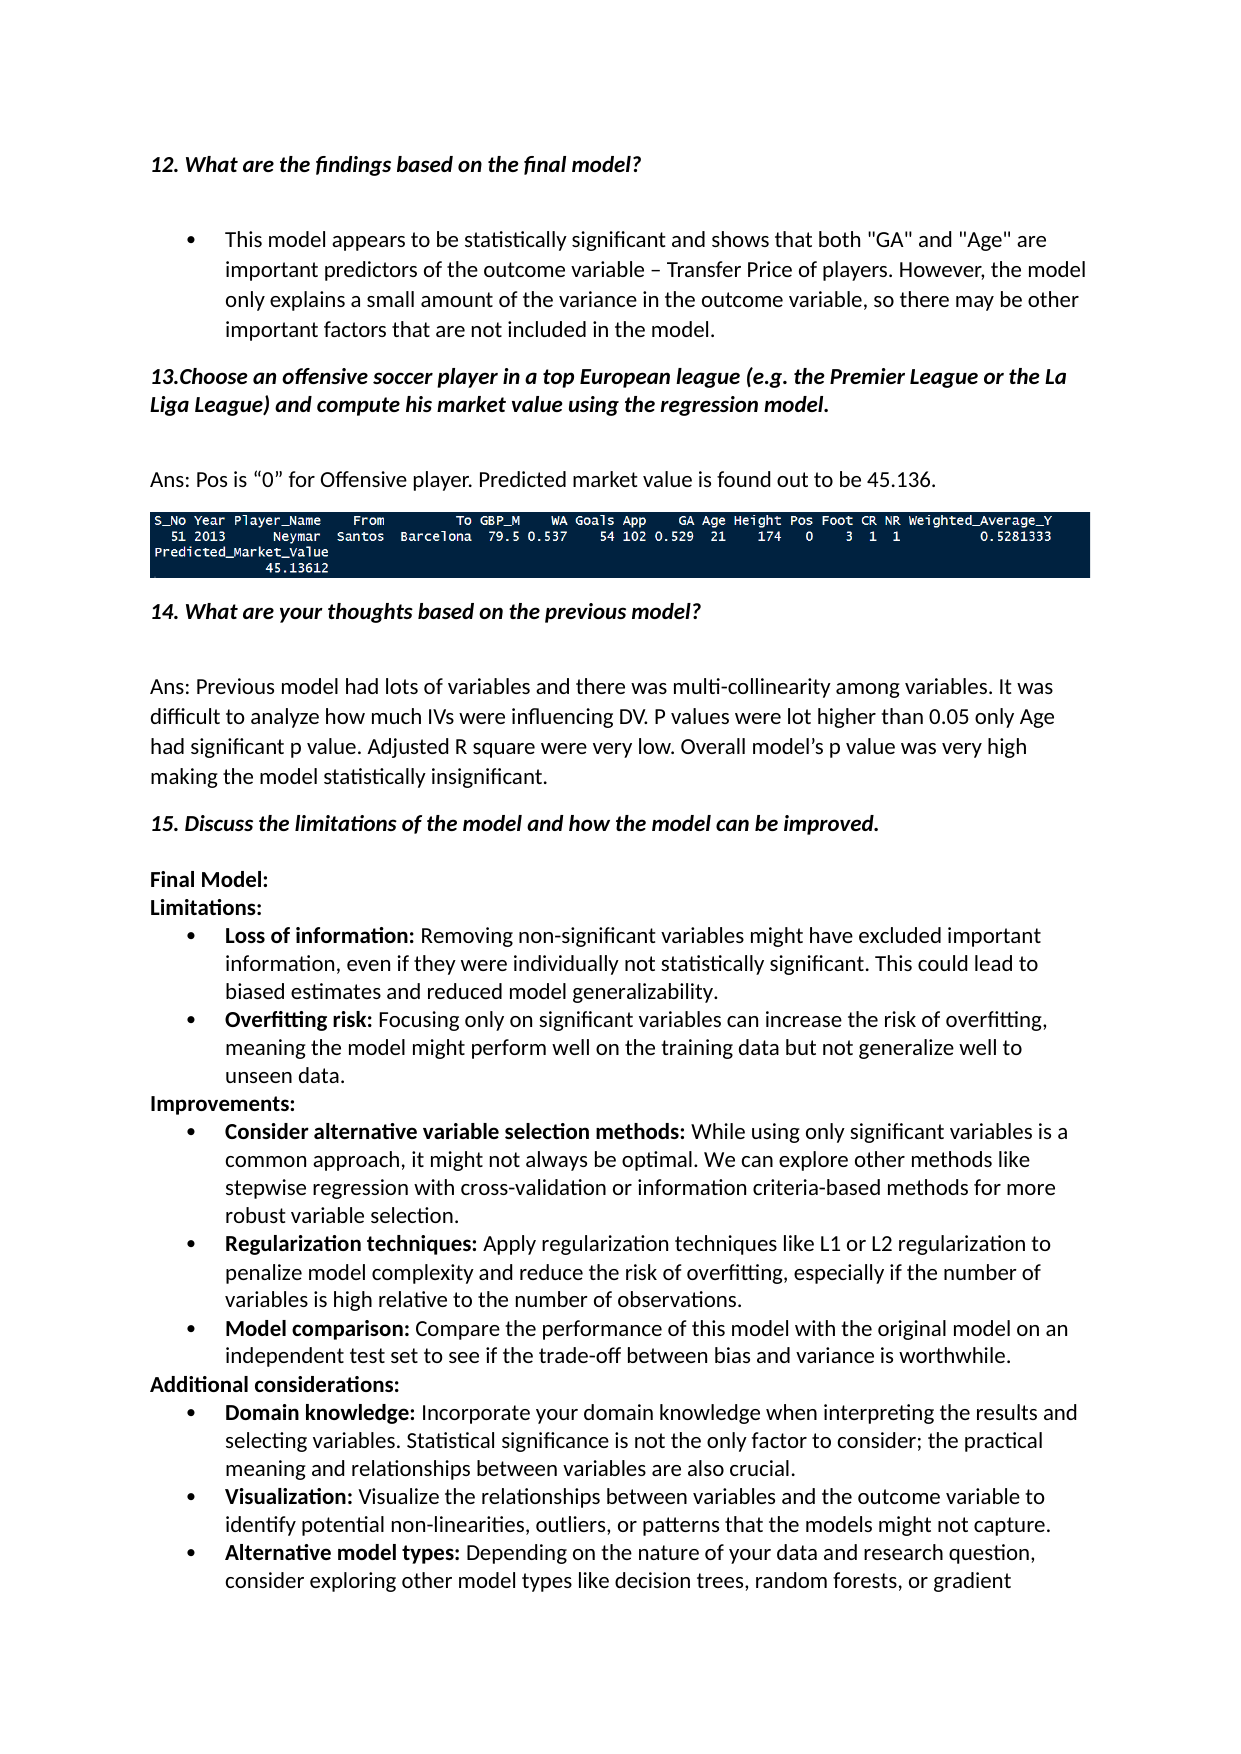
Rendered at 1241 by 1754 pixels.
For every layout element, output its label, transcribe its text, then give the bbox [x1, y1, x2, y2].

list Consider alternative variable selection methods: While using only significant variables is a common approach, it might not always be optimal. We can explore other methods like stepwise regression with cross-validation or information criteria-based methods for more robust variable selection. [187, 1117, 1090, 1229]
text Ans: Previous model had lots of variables and there was multi-collinearity among variables. It was difficult to analyze how much IVs were influencing DV. P values were lot higher than 0.05 only Age had significant p value. Adjusted R square were very low. Overall model’s p value was very high making the model statistically insignificant. [150, 672, 1090, 790]
text 15. Discuss the limitations of the model and how the model can be improved. [150, 809, 1090, 837]
picture [150, 512, 1091, 578]
list Regularization techniques: Apply regularization techniques like L1 or L2 regularization to penalize model complexity and reduce the risk of overfitting, especially if the number of variables is high relative to the number of observations. [187, 1229, 1090, 1314]
text Final Model: [150, 865, 1090, 893]
list Domain knowledge: Incorporate your domain knowledge when interpreting the results and selecting variables. Statistical significance is not the only factor to consider; the practical meaning and relationships between variables are also crucial. [187, 1398, 1090, 1482]
text 12. What are the findings based on the final model? [150, 150, 1090, 178]
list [187, 1538, 1090, 1594]
text Improvements: [150, 1089, 1090, 1117]
list Overfitting risk: Focusing only on significant variables can increase the risk of overfitting, meaning the model might perform well on the training data but not generalize well to unseen data. [187, 1005, 1090, 1089]
text Additional considerations: [150, 1370, 1090, 1398]
list Model comparison: Compare the performance of this model with the original model on an independent test set to see if the trade-off between bias and variance is worthwhile. [187, 1314, 1090, 1370]
list Loss of information: Removing non-significant variables might have excluded important information, even if they were individually not statistically significant. This could lead to biased estimates and reduced model generalizability. [187, 921, 1090, 1005]
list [187, 225, 1090, 343]
text Limitations: [150, 893, 1090, 921]
text Ans: Pos is “0” for Offensive player. Predicted market value is found out to be 45.136. [150, 465, 1090, 493]
list Visualization: Visualize the relationships between variables and the outcome variable to identify potential non-linearities, outliers, or patterns that the models might not capture. [187, 1482, 1090, 1538]
text 14. What are your thoughts based on the previous model? [150, 597, 1090, 625]
text 13.Choose an offensive soccer player in a top European league (e.g. the Premier League or the La Liga League) and compute his market value using the regression model. [150, 362, 1090, 418]
